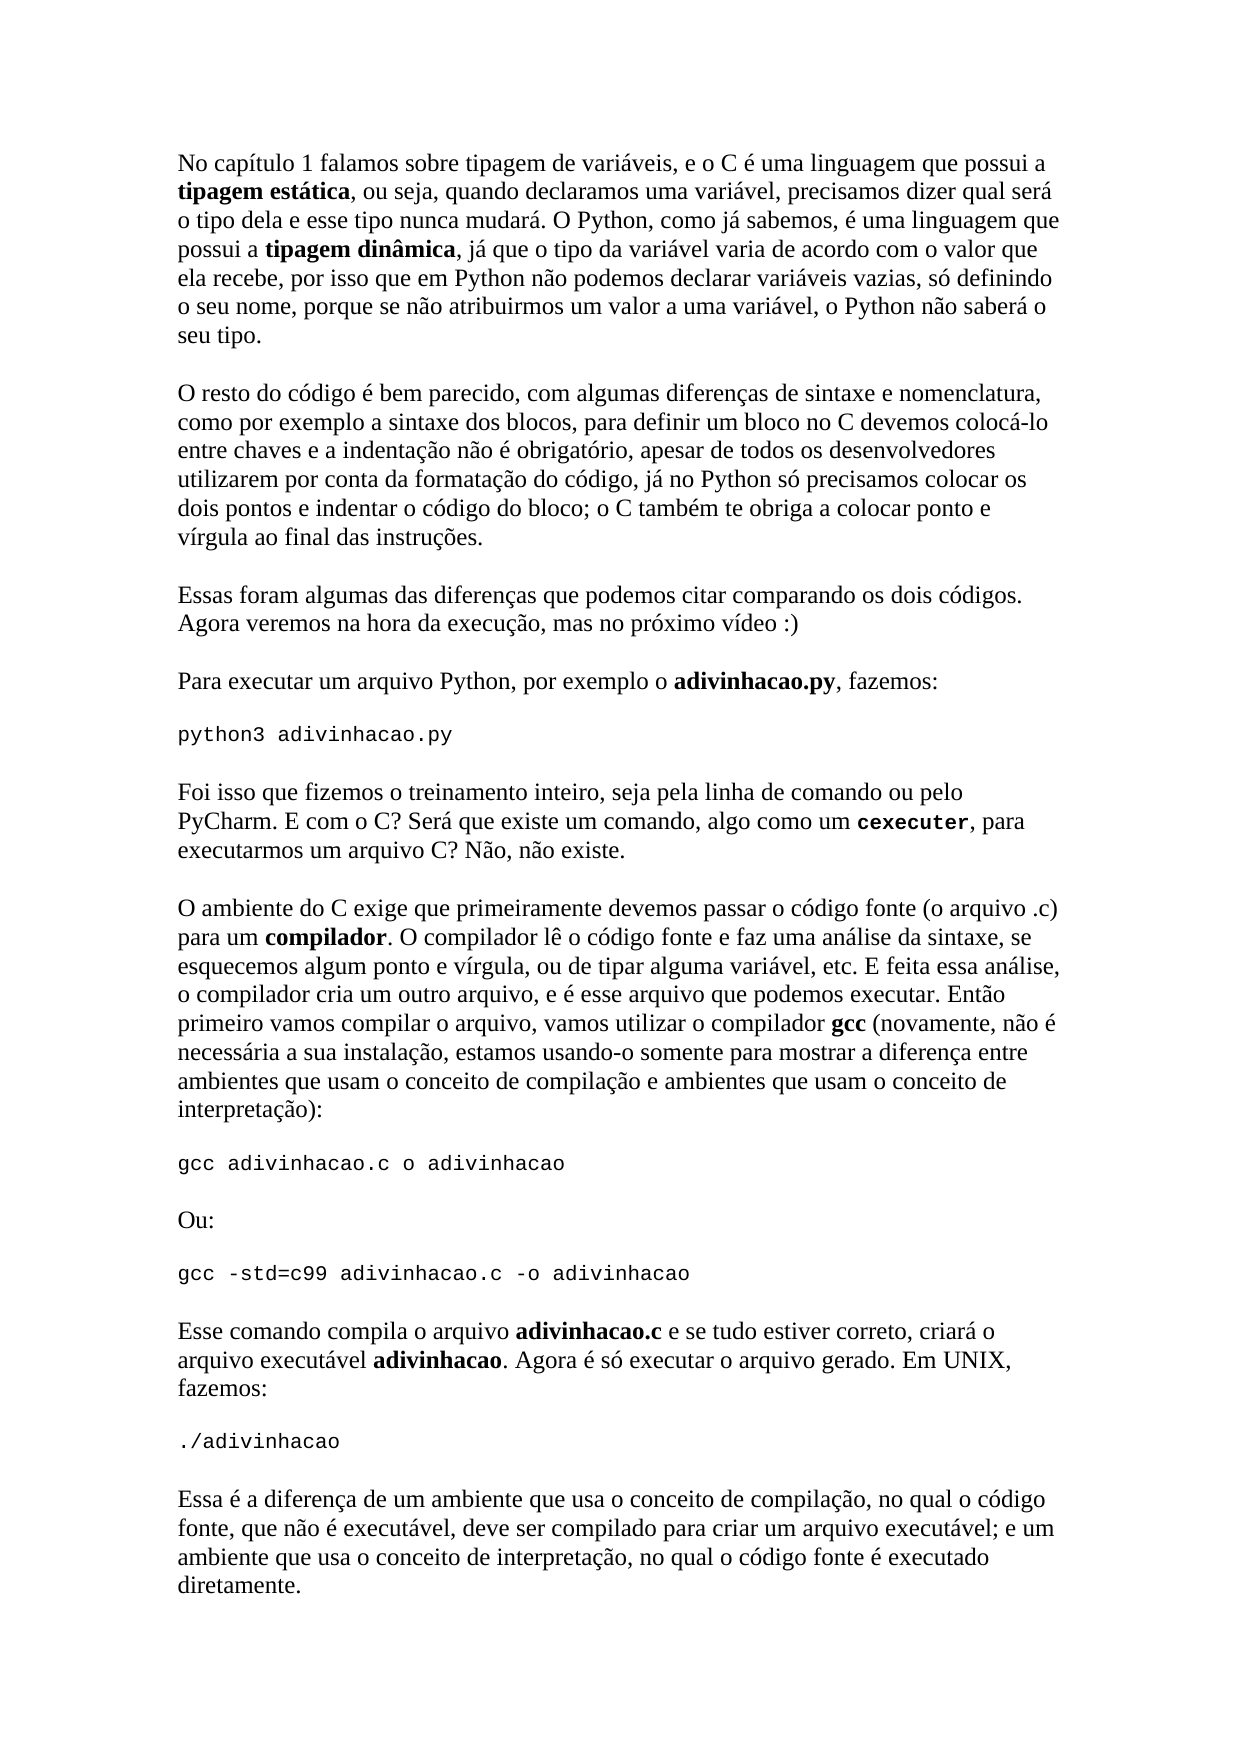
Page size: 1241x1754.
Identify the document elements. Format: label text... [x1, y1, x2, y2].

text No capítulo 1 falamos sobre tipagem de variáveis, e o C é uma linguagem que possui a tipagem estática, ou seja, quando declaramos uma variável, precisamos dizer qual será o tipo dela e esse tipo nunca mudará. O Python, como já sabemos, é uma linguagem que possui a tipagem dinâmica, já que o tipo da variável varia de acordo com o valor que ela recebe, por isso que em Python não podemos declarar variáveis vazias, só definindo o seu nome, porque se não atribuirmos um valor a uma variável, o Python não saberá o seu tipo. [177, 148, 1063, 349]
text O resto do código é bem parecido, com algumas diferenças de sintaxe e nomenclatura, como por exemplo a sintaxe dos blocos, para definir um bloco no C devemos colocá-lo entre chaves e a indentação não é obrigatório, apesar de todos os desenvolvedores utilizarem por conta da formatação do código, já no Python só precisamos colocar os dois pontos e indentar o código do bloco; o C também te obriga a colocar ponto e vírgula ao final das instruções. [177, 378, 1063, 551]
text python3 adivinhacao.py [177, 724, 1063, 748]
text Esse comando compila o arquivo adivinhacao.c e se tudo estiver correto, criará o arquivo executável adivinhacao. Agora é só executar o arquivo gerado. Em UNIX, fazemos: [177, 1316, 1063, 1402]
text O ambiente do C exige que primeiramente devemos passar o código fonte (o arquivo .c) para um compilador. O compilador lê o código fonte e faz uma análise da sintaxe, se esquecemos algum ponto e vírgula, ou de tipar alguma variável, etc. E feita essa análise, o compilador cria um outro arquivo, e é esse arquivo que podemos executar. Então primeiro vamos compilar o arquivo, vamos utilizar o compilador gcc (novamente, não é necessária a sua instalação, estamos usando-o somente para mostrar a diferença entre ambientes que usam o conceito de compilação e ambientes que usam o conceito de interpretação): [177, 893, 1063, 1123]
text Ou: [177, 1205, 1063, 1234]
text Para executar um arquivo Python, por exemplo o adivinhacao.py, fazemos: [177, 666, 1063, 695]
text gcc -std=c99 adivinhacao.c -o adivinhacao [177, 1263, 1063, 1287]
text Essa é a diferença de um ambiente que usa o conceito de compilação, no qual o código fonte, que não é executável, deve ser compilado para criar um arquivo executável; e um ambiente que usa o conceito de interpretação, no qual o código fonte é executado diretamente. [177, 1484, 1063, 1599]
text Foi isso que fizemos o treinamento inteiro, seja pela linha de comando ou pelo PyCharm. E com o C? Será que existe um comando, algo como um cexecuter, para executarmos um arquivo C? Não, não existe. [177, 777, 1063, 864]
text ./adivinhacao [177, 1431, 1063, 1455]
text Essas foram algumas das diferenças que podemos citar comparando os dois códigos. Agora veremos na hora da execução, mas no próximo vídeo :) [177, 580, 1063, 637]
text gcc adivinhacao.c o adivinhacao [177, 1152, 1063, 1176]
